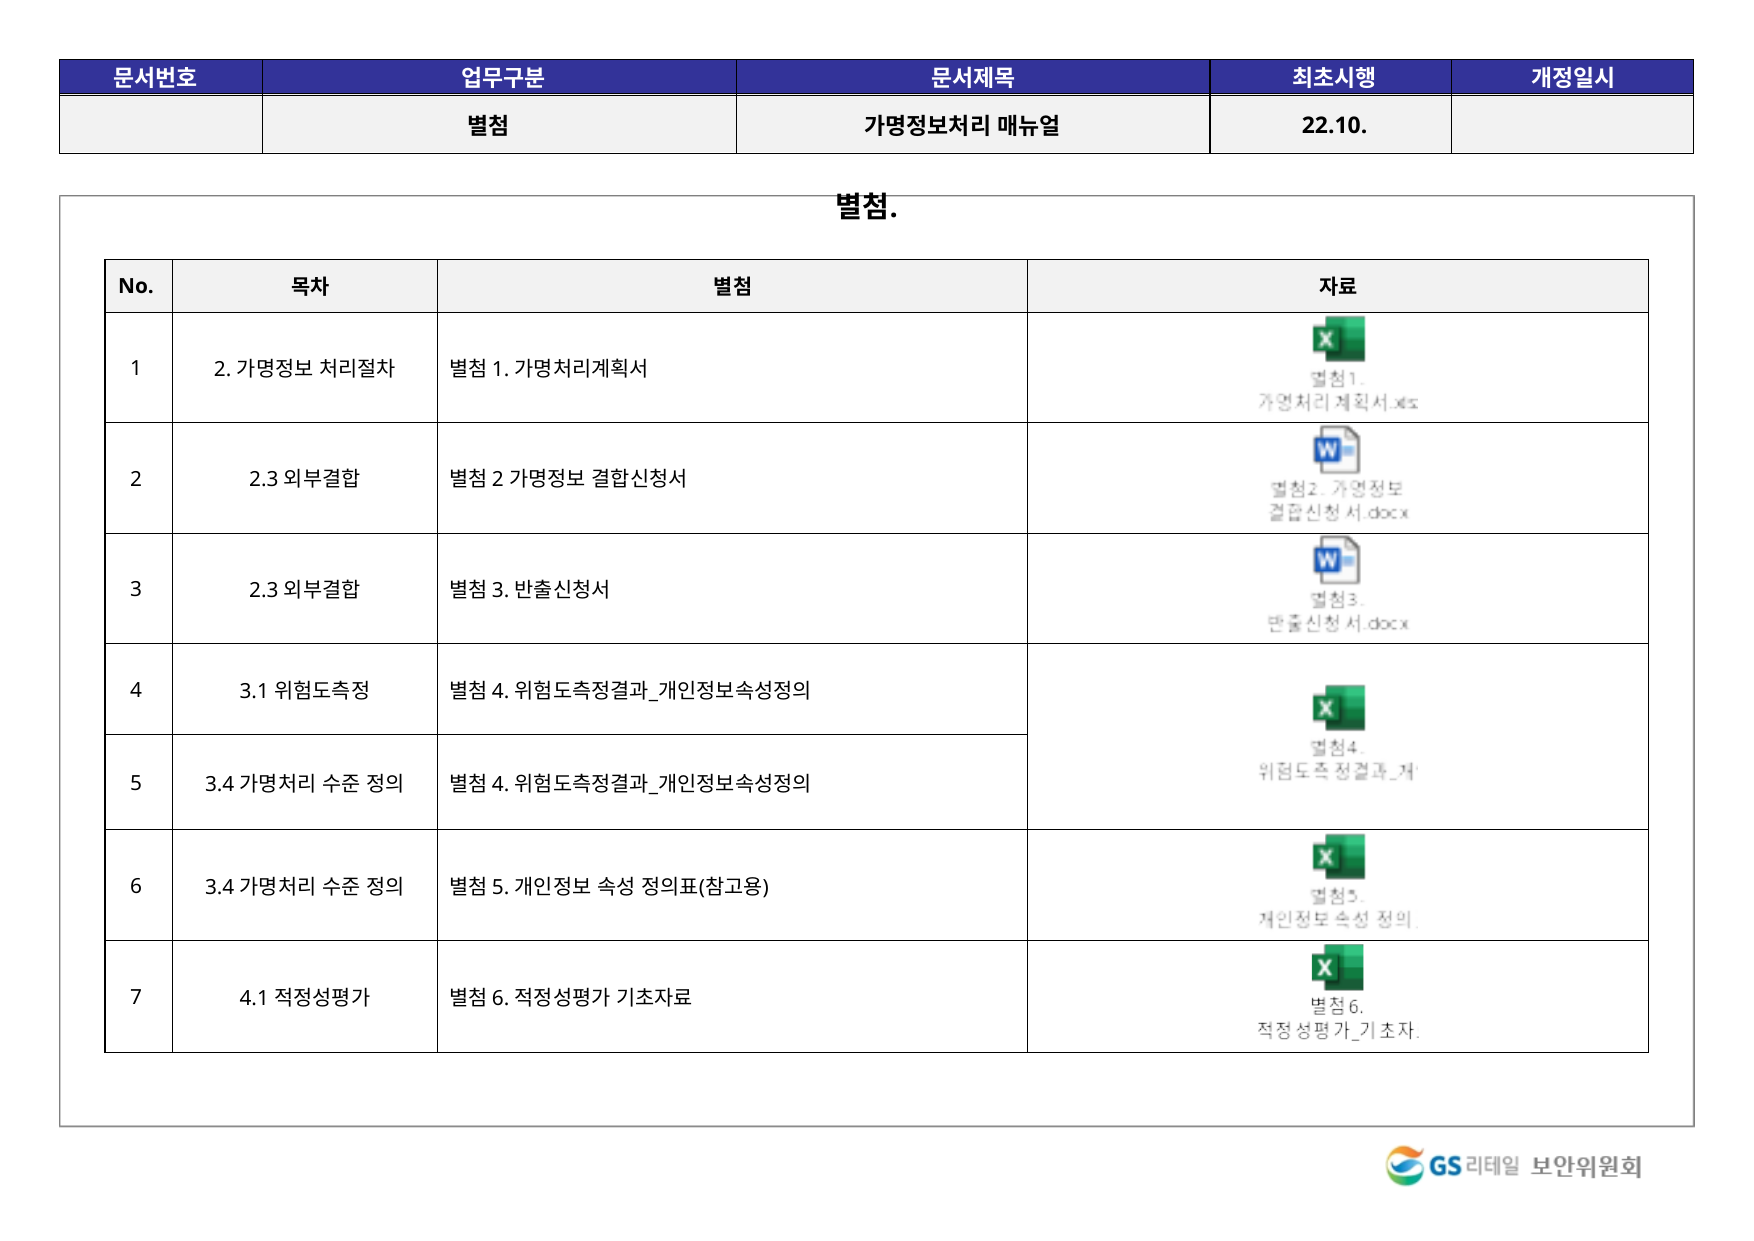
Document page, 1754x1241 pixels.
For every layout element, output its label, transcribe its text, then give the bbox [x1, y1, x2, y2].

picture [59, 195, 1695, 1134]
table_cell 3 [106, 534, 172, 643]
subtitle 별첨. [80, 184, 1653, 226]
table_cell 별첨4. 위험도측정결과_개인정보속성정의 [438, 735, 1027, 829]
table_cell 별첨3. 반출신청서 [438, 534, 1027, 643]
table_header 목차 [173, 260, 437, 312]
table_cell 별첨1. 가명처리계획서 [438, 313, 1027, 422]
table_cell [1028, 644, 1648, 829]
table_cell 2 [106, 423, 172, 533]
table_cell 3.4 가명처리 수준 정의 [173, 830, 437, 940]
table_cell 5 [106, 735, 172, 829]
table_header 별첨 [438, 260, 1027, 312]
table_cell 1 [106, 313, 172, 422]
table_cell 별첨6. 적정성평가 기초자료 [438, 941, 1027, 1052]
table_cell 6 [106, 830, 172, 940]
table_cell 3.4 가명처리 수준 정의 [173, 735, 437, 829]
table_cell 별첨2 가명정보 결합신청서 [438, 423, 1027, 533]
table_cell [1028, 830, 1648, 940]
table_cell 2.3 외부결합 [173, 423, 437, 533]
table_cell 4 [106, 644, 172, 734]
table_cell 7 [106, 941, 172, 1052]
table_header 자료 [1028, 260, 1648, 312]
table_cell [1028, 423, 1648, 533]
table_cell 별첨5. 개인정보 속성 정의표(참고용) [438, 830, 1027, 940]
table_cell [1028, 941, 1648, 1052]
table_cell 2.3 외부결합 [173, 534, 437, 643]
picture [1376, 1144, 1654, 1192]
table_header No. [106, 260, 172, 312]
table_cell [1028, 534, 1648, 643]
table_cell 4.1 적정성평가 [173, 941, 437, 1052]
table_cell 3.1 위험도측정 [173, 644, 437, 734]
table_cell [1028, 313, 1648, 422]
table_cell 2. 가명정보 처리절차 [173, 313, 437, 422]
table_cell 별첨4. 위험도측정결과_개인정보속성정의 [438, 644, 1027, 734]
